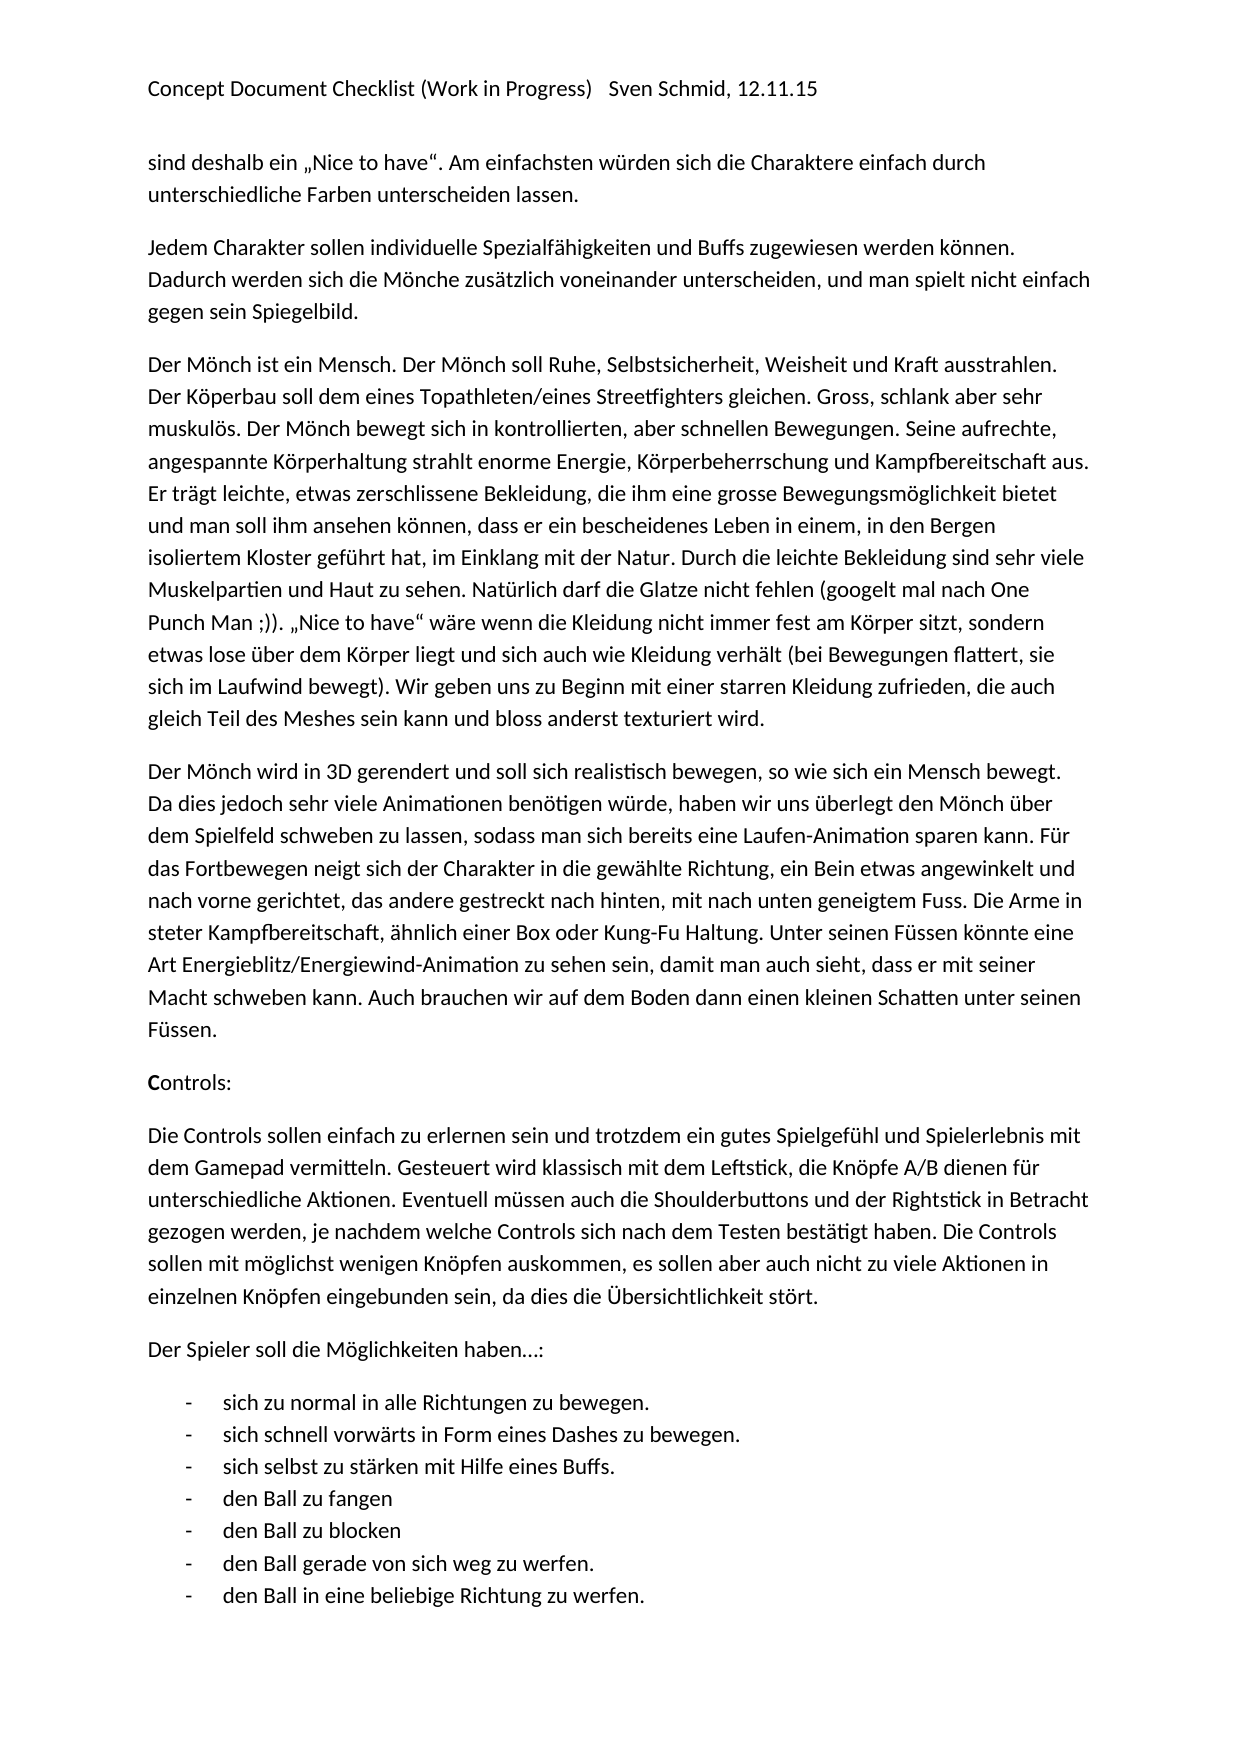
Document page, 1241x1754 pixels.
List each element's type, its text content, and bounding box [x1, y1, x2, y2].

list sich selbst zu stärken mit Hilfe eines Buffs. [185, 1452, 1093, 1480]
text Der Spieler soll die Möglichkeiten haben…: [148, 1335, 1093, 1363]
list sich schnell vorwärts in Form eines Dashes zu bewegen. [185, 1420, 1093, 1448]
text Der Mönch ist ein Mensch. Der Mönch soll Ruhe, Selbstsicherheit, Weisheit und Kraft ausstrahlen. Der Köperbau soll dem eines Topathleten/eines Streetfighters gleichen. Gross, schlank aber sehr muskulös. Der Mönch bewegt sich in kontrollierten, aber schnellen Bewegungen. Seine aufrechte, angespannte Körperhaltung strahlt enorme Energie, Körperbeherrschung und Kampfbereitschaft aus. Er trägt leichte, etwas zerschlissene Bekleidung, die ihm eine grosse Bewegungsmöglichkeit bietet und man soll ihm ansehen können, dass er ein bescheidenes Leben in einem, in den Bergen isoliertem Kloster geführt hat, im Einklang mit der Natur. Durch die leichte Bekleidung sind sehr viele Muskelpartien und Haut zu sehen. Natürlich darf die Glatze nicht fehlen (googelt mal nach One Punch Man ;)). „Nice to have“ wäre wenn die Kleidung nicht immer fest am Körper sitzt, sondern etwas lose über dem Körper liegt und sich auch wie Kleidung verhält (bei Bewegungen flattert, sie sich im Laufwind bewegt). Wir geben uns zu Beginn mit einer starren Kleidung zufrieden, die auch gleich Teil des Meshes sein kann und bloss anderst texturiert wird. [148, 350, 1093, 732]
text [148, 148, 1093, 208]
text Der Mönch wird in 3D gerendert und soll sich realistisch bewegen, so wie sich ein Mensch bewegt. Da dies jedoch sehr viele Animationen benötigen würde, haben wir uns überlegt den Mönch über dem Spielfeld schweben zu lassen, sodass man sich bereits eine Laufen-Animation sparen kann. Für das Fortbewegen neigt sich der Charakter in die gewählte Richtung, ein Bein etwas angewinkelt und nach vorne gerichtet, das andere gestreckt nach hinten, mit nach unten geneigtem Fuss. Die Arme in steter Kampfbereitschaft, ähnlich einer Box oder Kung-Fu Haltung. Unter seinen Füssen könnte eine Art Energieblitz/Energiewind-Animation zu sehen sein, damit man auch sieht, dass er mit seiner Macht schweben kann. Auch brauchen wir auf dem Boden dann einen kleinen Schatten unter seinen Füssen. [148, 757, 1093, 1043]
list sich zu normal in alle Richtungen zu bewegen. [185, 1388, 1093, 1416]
list den Ball zu fangen [185, 1484, 1093, 1512]
text Controls: [148, 1068, 1093, 1096]
text Jedem Charakter sollen individuelle Spezialfähigkeiten und Buffs zugewiesen werden können. Dadurch werden sich die Mönche zusätzlich voneinander unterscheiden, und man spielt nicht einfach gegen sein Spiegelbild. [148, 233, 1093, 325]
list den Ball in eine beliebige Richtung zu werfen. [185, 1581, 1093, 1609]
list den Ball gerade von sich weg zu werfen. [185, 1549, 1093, 1577]
text Die Controls sollen einfach zu erlernen sein und trotzdem ein gutes Spielgefühl und Spielerlebnis mit dem Gamepad vermitteln. Gesteuert wird klassisch mit dem Leftstick, die Knöpfe A/B dienen für unterschiedliche Aktionen. Eventuell müssen auch die Shoulderbuttons und der Rightstick in Betracht gezogen werden, je nachdem welche Controls sich nach dem Testen bestätigt haben. Die Controls sollen mit möglichst wenigen Knöpfen auskommen, es sollen aber auch nicht zu viele Aktionen in einzelnen Knöpfen eingebunden sein, da dies die Übersichtlichkeit stört. [148, 1121, 1093, 1310]
list den Ball zu blocken [185, 1517, 1093, 1544]
